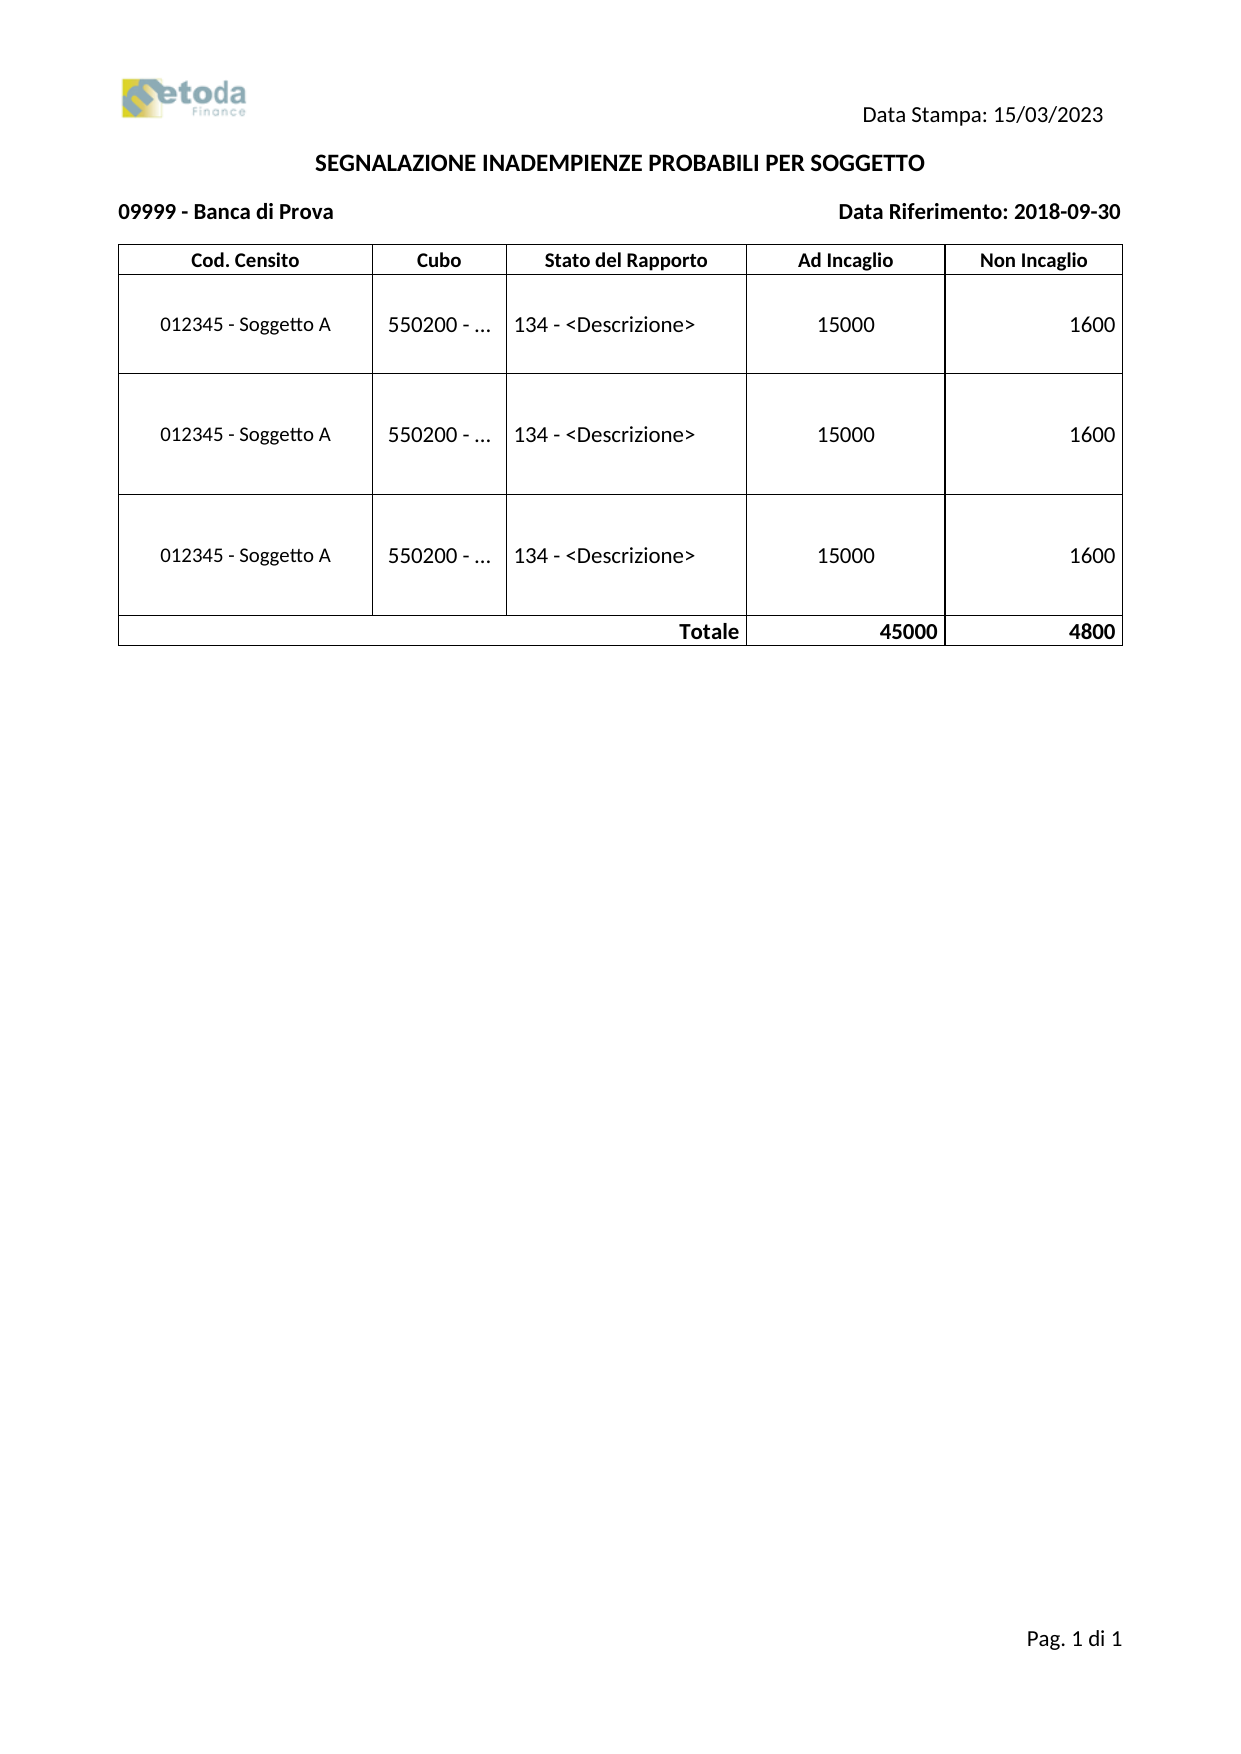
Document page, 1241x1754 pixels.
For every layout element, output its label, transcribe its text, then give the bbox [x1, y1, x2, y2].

table_header Non Incaglio [946, 245, 1122, 274]
table_cell 550200 - … [373, 275, 506, 373]
table_cell 1600 [946, 495, 1122, 615]
table_cell 134 - <Descrizione> [507, 275, 746, 373]
table_cell 15000 [747, 495, 944, 615]
table_header Stato del Rapporto [507, 245, 746, 274]
table_cell Totale [119, 616, 746, 645]
table_cell 134 - <Descrizione> [507, 495, 746, 615]
table_cell 4800 [946, 616, 1122, 645]
table_cell 15000 [747, 275, 944, 373]
table_cell 45000 [747, 616, 944, 645]
text SEGNALAZIONE INADEMPIENZE PROBABILI PER SOGGETTO [118, 148, 1122, 178]
table_cell 1600 [946, 275, 1122, 373]
table_header Ad Incaglio [747, 245, 944, 274]
table_cell 012345 - Soggetto A [119, 374, 372, 494]
table_cell 012345 - Soggetto A [119, 495, 372, 615]
table_header Cubo [373, 245, 506, 274]
text 09999 - Banca di Prova Data Riferimento: 2018-09-30 [118, 197, 1122, 225]
table_cell 550200 - … [373, 495, 506, 615]
table_cell 550200 - … [373, 374, 506, 494]
table_cell 012345 - Soggetto A [119, 275, 372, 373]
table_cell 134 - <Descrizione> [507, 374, 746, 494]
table_cell 1600 [946, 374, 1122, 494]
table_cell 15000 [747, 374, 944, 494]
table_header Cod. Censito [119, 245, 372, 274]
